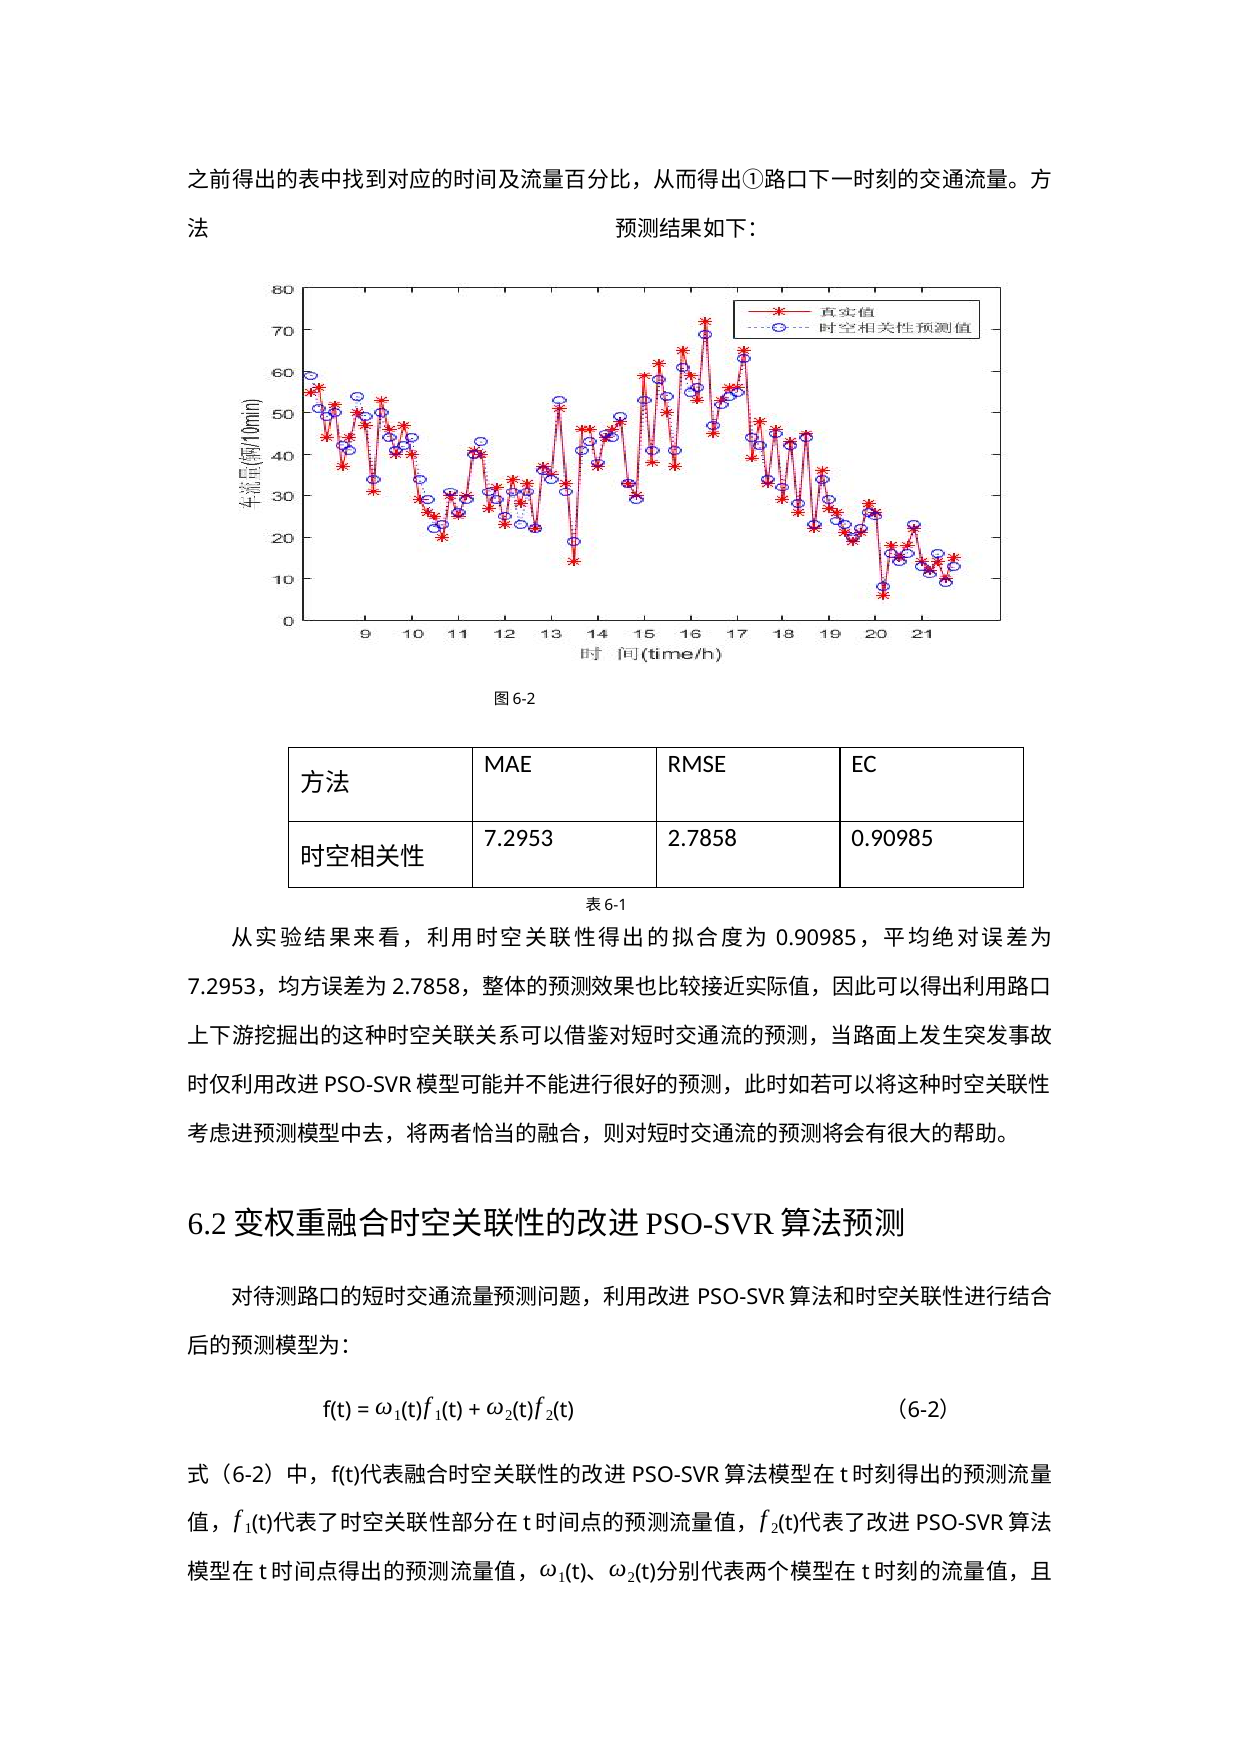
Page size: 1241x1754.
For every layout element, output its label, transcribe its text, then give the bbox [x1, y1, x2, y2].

text 表6-1 [187, 888, 1053, 920]
text 对待测路口的短时交通流量预测问题，利用改进PSO-SVR算法和时空关联性进行结合后的预测模型为： [187, 1278, 1053, 1360]
table_cell 时空相关性 [289, 822, 472, 887]
text 从实验结果来看，利用时空关联性得出的拟合度为0.90985，平均绝对误差为7.2953，均方误差为2.7858，整体的预测效果也比较接近实际值，因此可以得出利用路口上下游挖掘出的这种时空关联关系可以借鉴对短时交通流的预测，当路面上发生突发事故时仅利用改进PSO-SVR模型可能并不能进行很好的预测，此时如若可以将这种时空关联性考虑进预测模型中去，将两者恰当的融合，则对短时交通流的预测将会有很大的帮助。 [187, 920, 1053, 1148]
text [187, 1456, 1053, 1586]
text 图6-2 [187, 682, 1053, 714]
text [187, 162, 1053, 243]
table_cell 0.90985 [841, 822, 1023, 887]
table_cell 2.7858 [657, 822, 839, 887]
table_header EC [841, 748, 1023, 821]
table_header MAE [473, 748, 656, 821]
table_header RMSE [657, 748, 839, 821]
text f(t) = (t)(t) + (t)(t) （6-2） [187, 1376, 1053, 1441]
table_cell 7.2953 [473, 822, 656, 887]
subtitle 6.2变权重融合时空关联性的改进PSO-SVR算法预测 [187, 1188, 1053, 1253]
picture [187, 259, 1085, 664]
table_header 方法 [289, 748, 472, 821]
